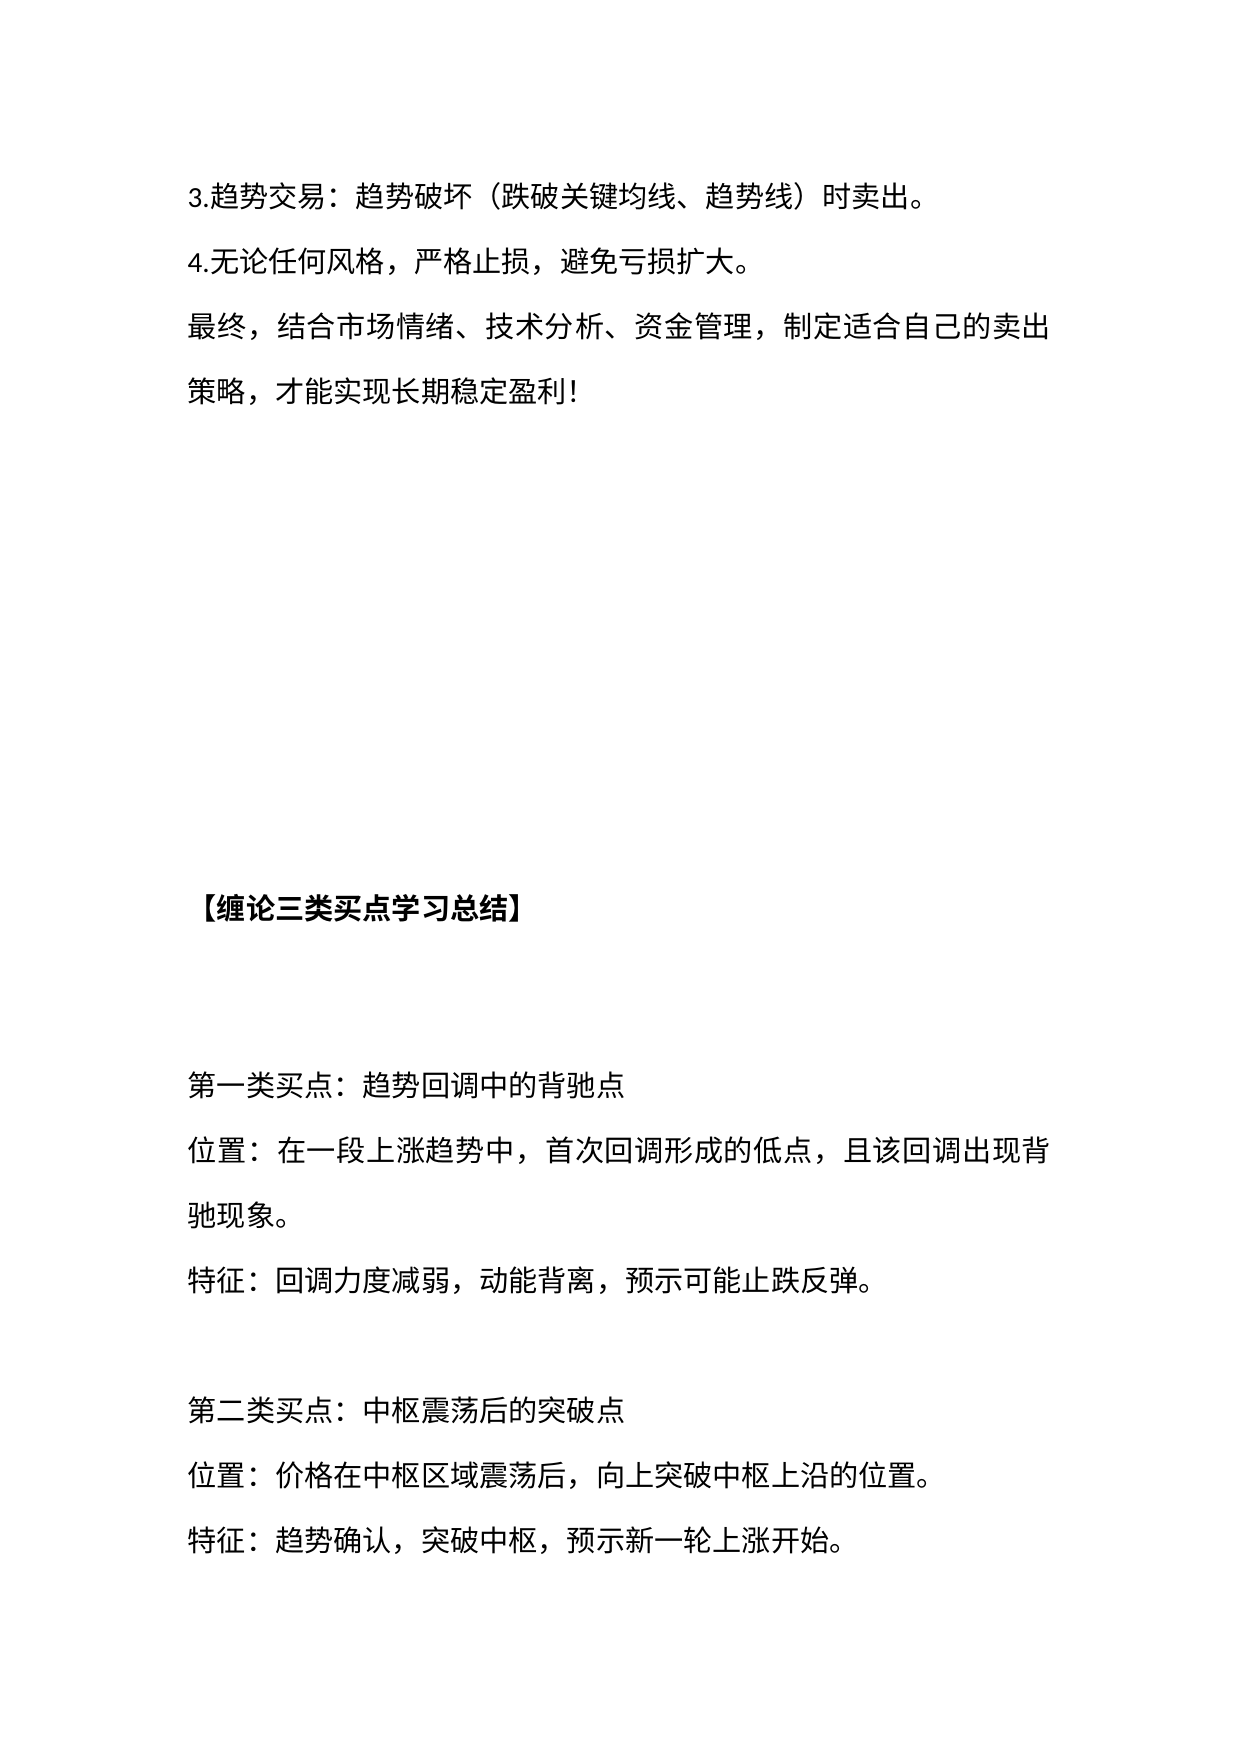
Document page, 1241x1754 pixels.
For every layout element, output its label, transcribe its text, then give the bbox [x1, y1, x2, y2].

text 特征：回调力度减弱，动能背离，预示可能止跌反弹。 [187, 1246, 1053, 1311]
text 3.趋势交易：趋势破坏（跌破关键均线、趋势线）时卖出。 [187, 162, 1053, 227]
text 位置：在一段上涨趋势中，首次回调形成的低点，且该回调出现背驰现象。 [187, 1116, 1053, 1246]
text 第一类买点：趋势回调中的背驰点 [187, 1051, 1053, 1116]
text 位置：价格在中枢区域震荡后，向上突破中枢上沿的位置。 [187, 1441, 1053, 1506]
text 最终，结合市场情绪、技术分析、资金管理，制定适合自己的卖出策略，才能实现长期稳定盈利！ [187, 292, 1053, 422]
subtitle 【缠论三类买点学习总结】 [187, 874, 1053, 939]
text 特征：趋势确认，突破中枢，预示新一轮上涨开始。 [187, 1506, 1053, 1571]
text 4.无论任何风格，严格止损，避免亏损扩大。 [187, 227, 1053, 292]
text 第二类买点：中枢震荡后的突破点 [187, 1376, 1053, 1441]
